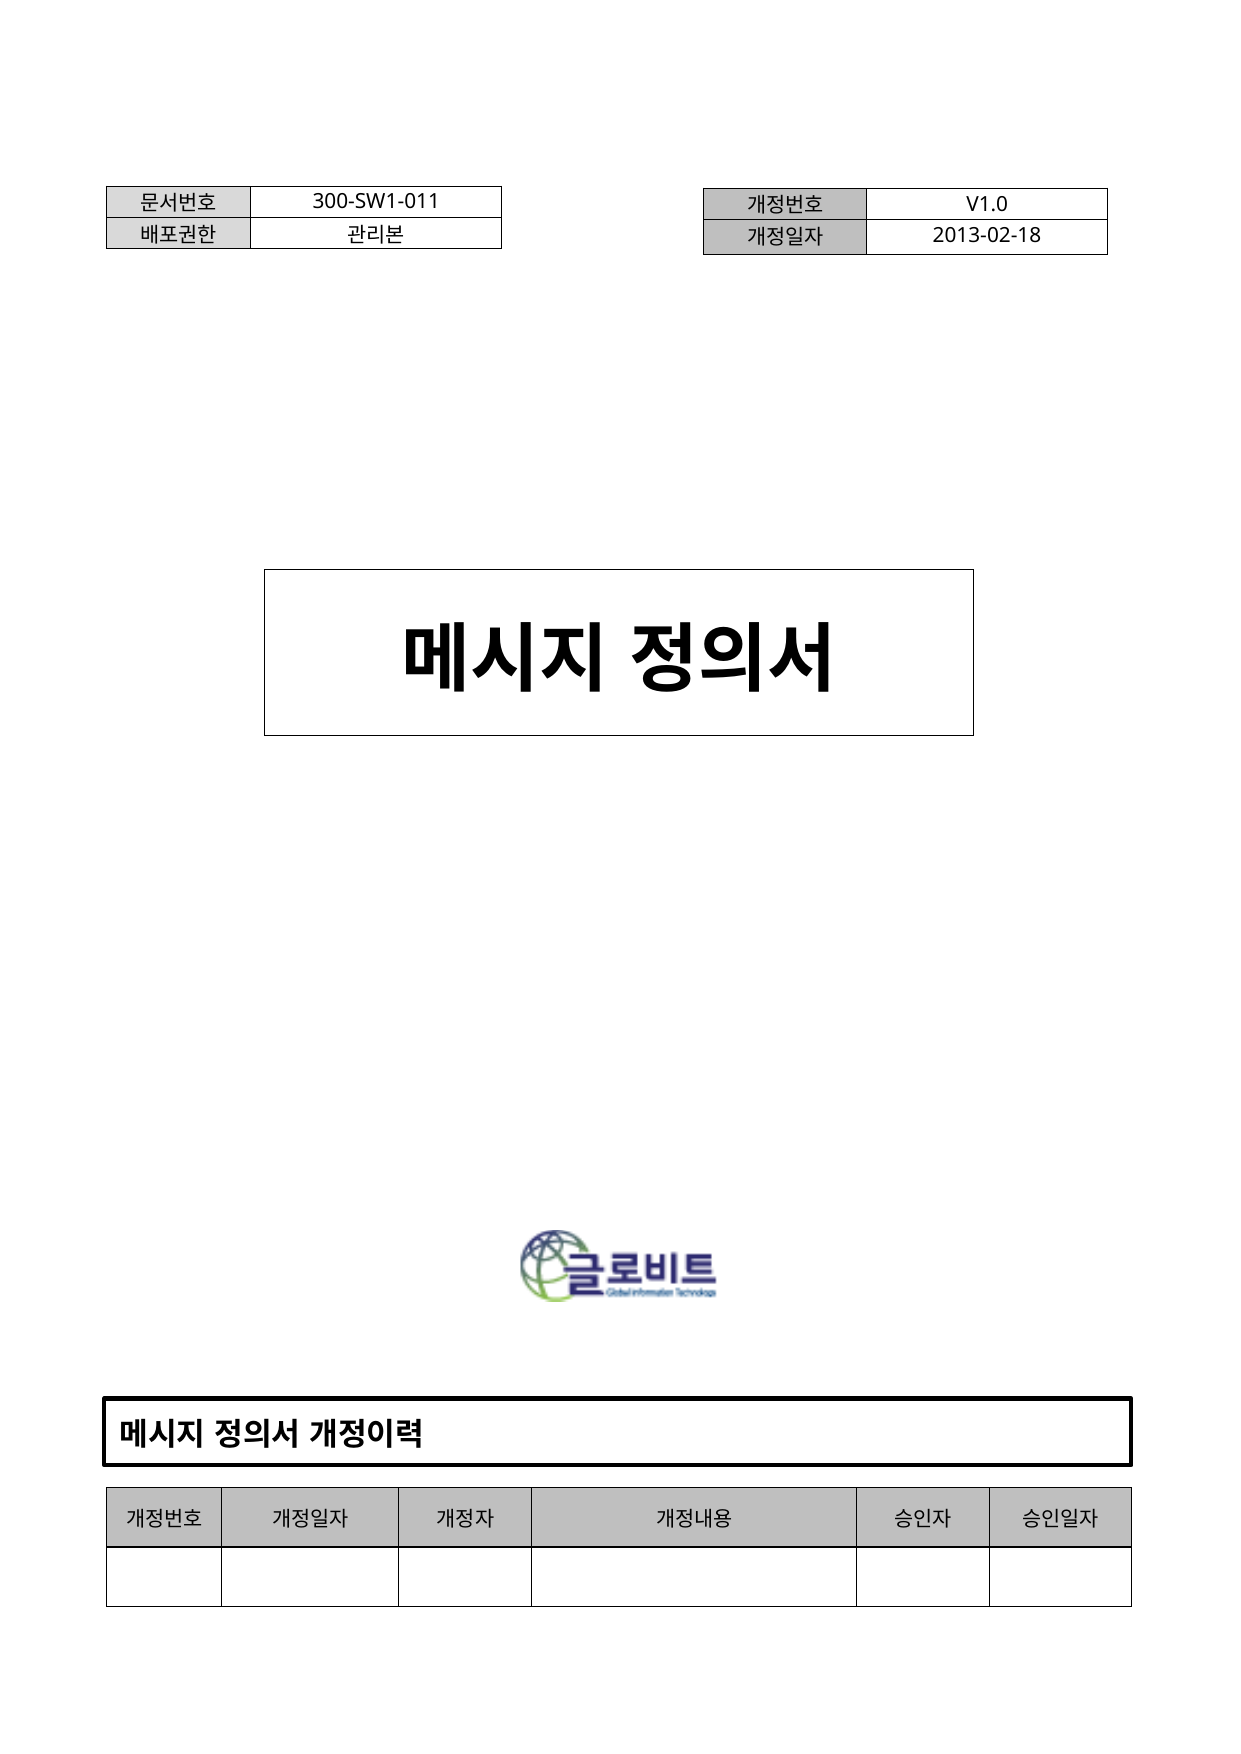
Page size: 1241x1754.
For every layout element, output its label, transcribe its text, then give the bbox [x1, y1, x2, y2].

table_cell [990, 1548, 1131, 1606]
table_cell [857, 1548, 989, 1606]
picture [519, 1230, 721, 1302]
table_cell [399, 1548, 531, 1606]
table_cell 관리본 [251, 218, 501, 248]
table_header 개정자 [399, 1488, 531, 1546]
table_cell [222, 1548, 398, 1606]
table_cell 2013-02-18 [867, 220, 1107, 254]
table_header 승인일자 [990, 1488, 1131, 1546]
table_cell 배포권한 [107, 218, 250, 248]
table_header 개정번호 [107, 1488, 221, 1546]
table_header 문서번호 [107, 187, 250, 217]
table_header 300-SW1-011 [251, 187, 501, 217]
table_header 승인자 [857, 1488, 989, 1546]
table_header 개정일자 [222, 1488, 398, 1546]
table_cell [107, 1548, 221, 1606]
table_cell 개정일자 [704, 220, 866, 254]
table_cell [532, 1548, 856, 1606]
table_header 개정번호 [704, 189, 866, 219]
table_header 개정내용 [532, 1488, 856, 1546]
table_header V1.0 [867, 189, 1107, 219]
